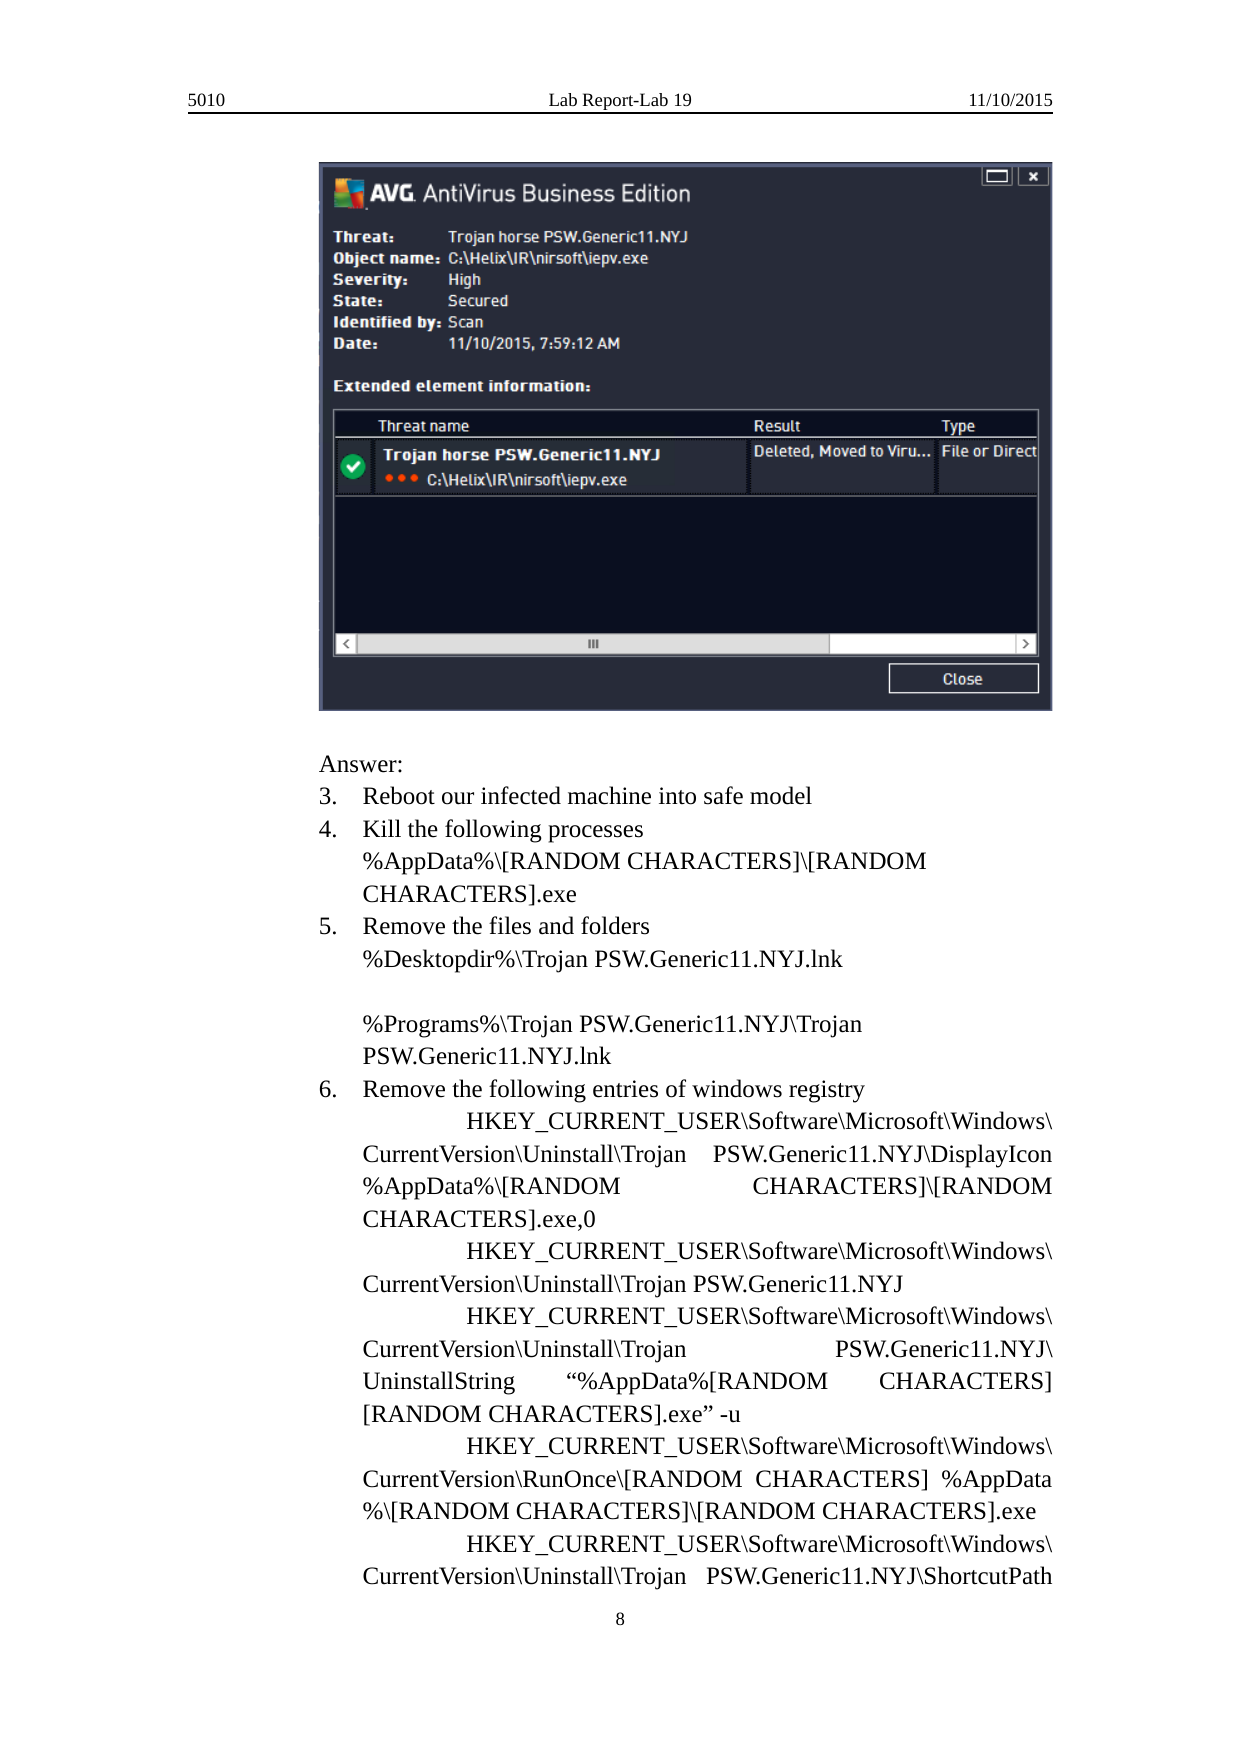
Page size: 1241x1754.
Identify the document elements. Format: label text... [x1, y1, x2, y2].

list Reboot our infected machine into safe model [319, 779, 1053, 812]
list HKEY_CURRENT_USER\Software\Microsoft\Windows\CurrentVersion\RunOnce\[RANDOM CHARACTERS] %AppData%\[RANDOM CHARACTERS]\[RANDOM CHARACTERS].exe [362, 1429, 1053, 1527]
list Remove the files and folders [319, 909, 1053, 942]
picture [318, 162, 1053, 711]
list HKEY_CURRENT_USER\Software\Microsoft\Windows\CurrentVersion\Uninstall\Trojan PSW.Generic11.NYJ\UninstallString “%AppData%[RANDOM CHARACTERS][RANDOM CHARACTERS].exe” -u [362, 1299, 1053, 1429]
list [362, 1527, 1053, 1592]
list Remove the following entries of windows registry [319, 1072, 1053, 1104]
list Answer: [319, 747, 1053, 779]
list HKEY_CURRENT_USER\Software\Microsoft\Windows\CurrentVersion\Uninstall\Trojan PSW.Generic11.NYJ [362, 1234, 1053, 1299]
list %AppData%\[RANDOM CHARACTERS]\[RANDOM CHARACTERS].exe [362, 844, 1053, 909]
list Kill the following processes [319, 812, 1053, 844]
text %Desktopdir%\Trojan PSW.Generic11.NYJ.lnk [319, 942, 1053, 974]
list HKEY_CURRENT_USER\Software\Microsoft\Windows\CurrentVersion\Uninstall\Trojan PSW.Generic11.NYJ\DisplayIcon %AppData%\[RANDOM CHARACTERS]\[RANDOM CHARACTERS].exe,0 [362, 1104, 1053, 1234]
list %Programs%\Trojan PSW.Generic11.NYJ\Trojan PSW.Generic11.NYJ.lnk [362, 1007, 1053, 1072]
